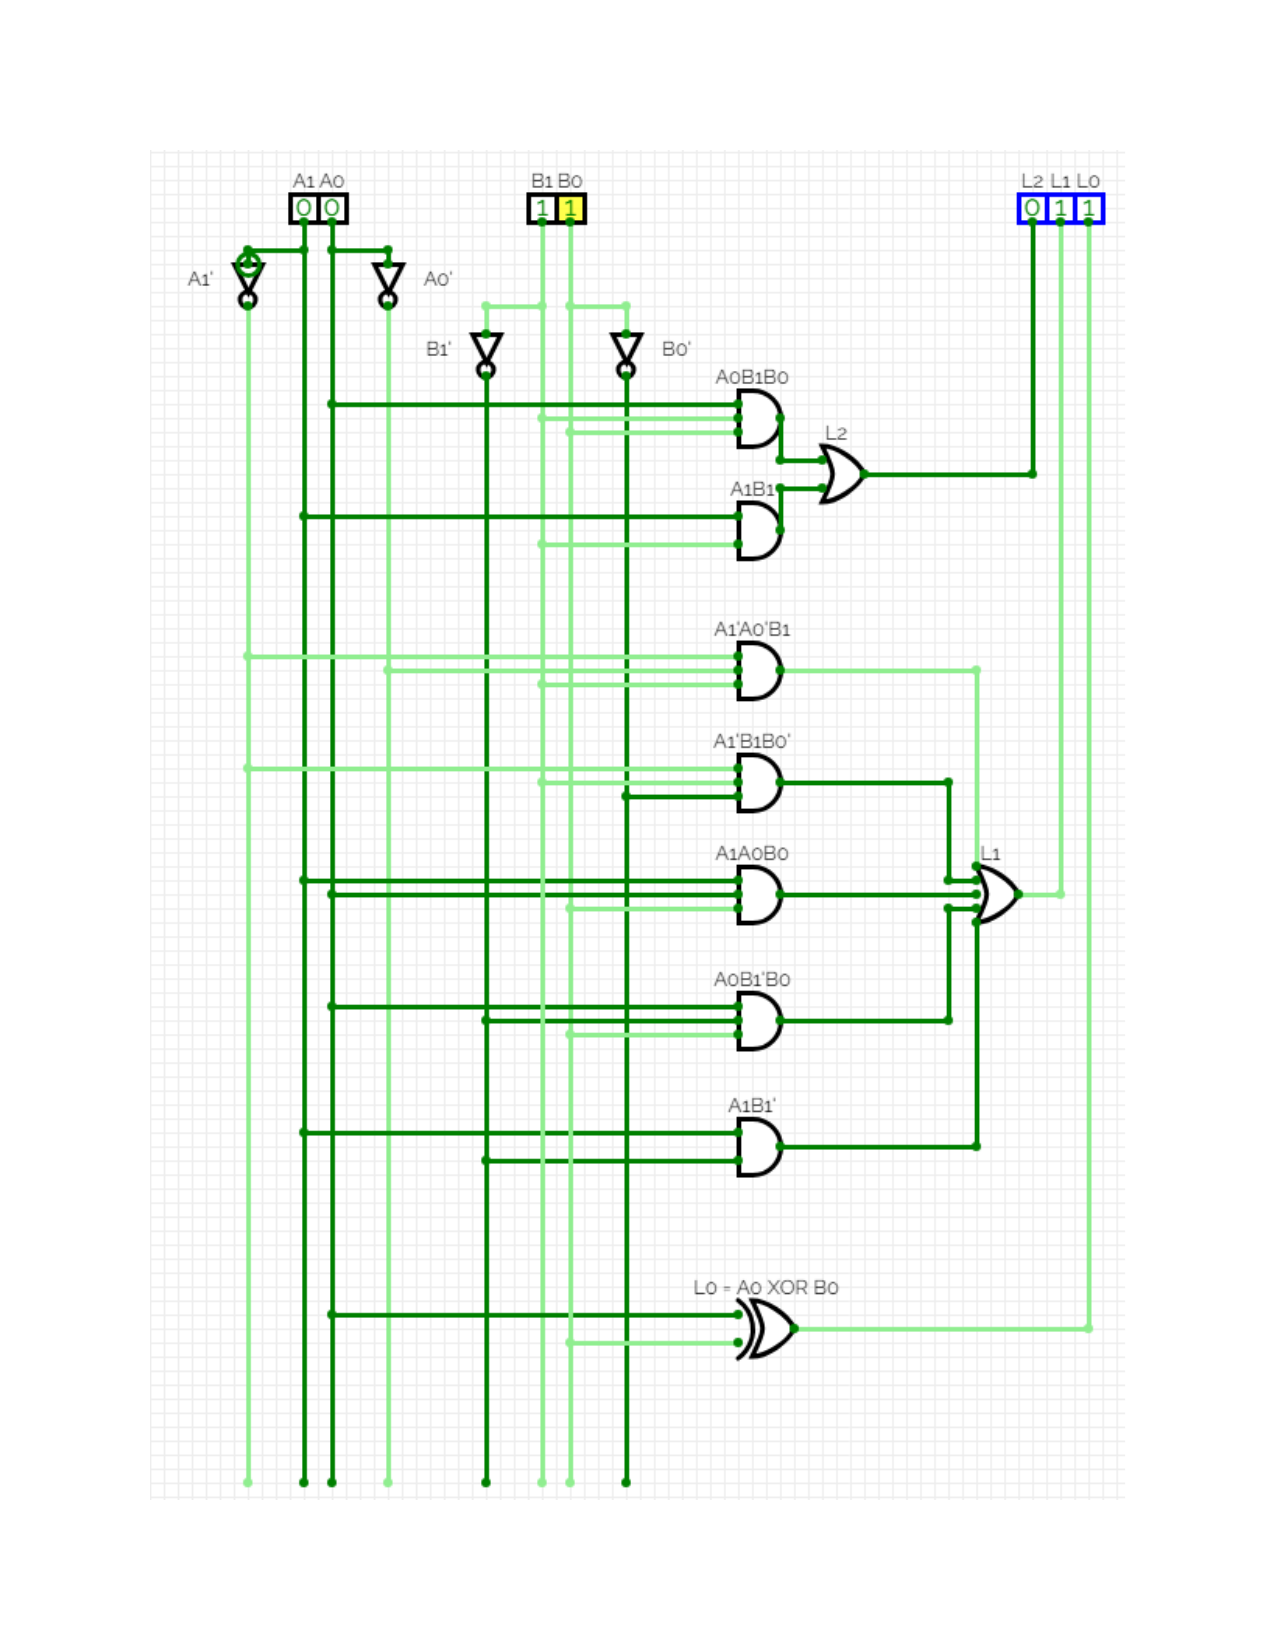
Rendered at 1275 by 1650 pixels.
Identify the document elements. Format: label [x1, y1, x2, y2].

picture [150, 150, 1125, 1500]
